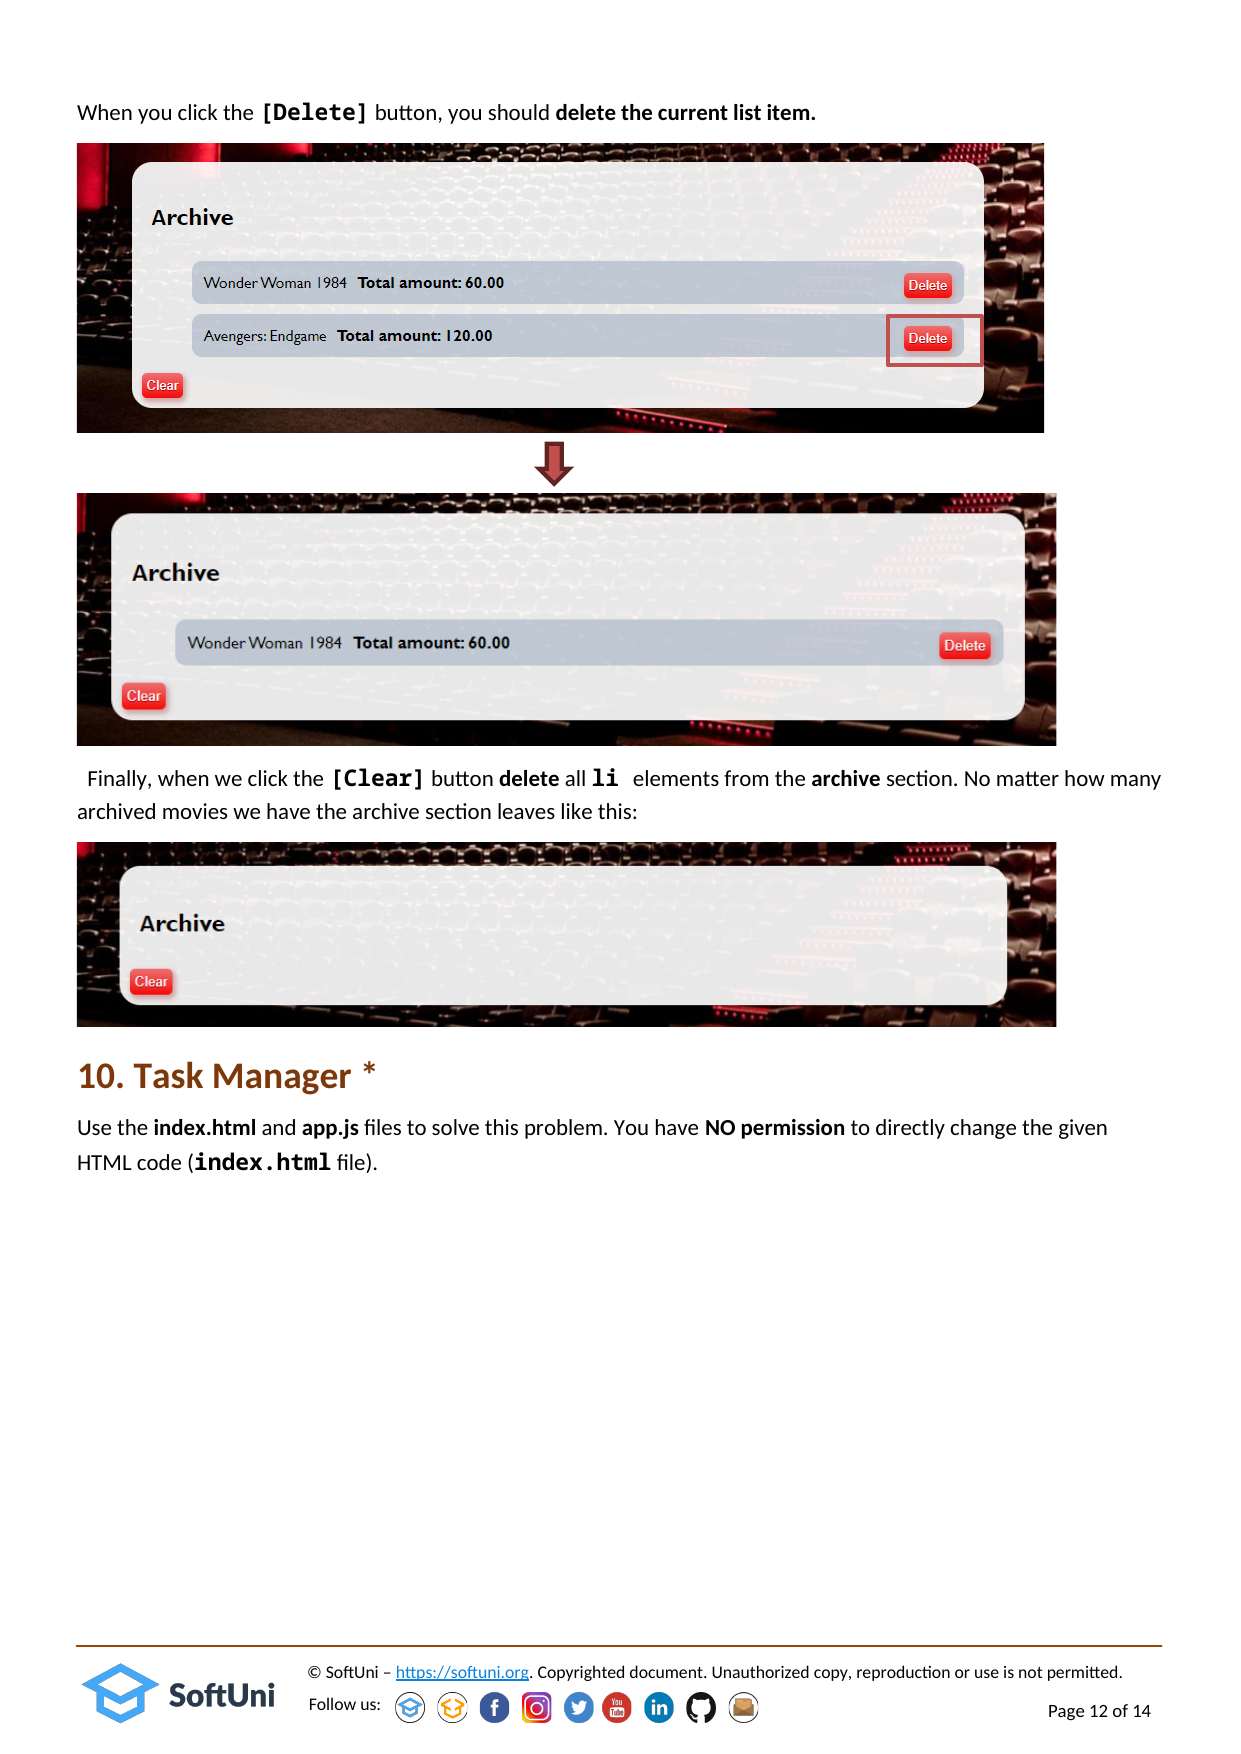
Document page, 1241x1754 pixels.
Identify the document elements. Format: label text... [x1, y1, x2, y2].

picture [665, 1692, 674, 1701]
picture [437, 1692, 468, 1723]
picture [76, 842, 1057, 1027]
picture [522, 1692, 552, 1723]
picture [564, 1692, 594, 1723]
picture [479, 1692, 510, 1723]
picture [602, 1692, 632, 1723]
picture [395, 1692, 425, 1723]
picture [728, 1692, 759, 1723]
subtitle 10. Task Manager * [77, 1052, 1163, 1098]
picture [76, 143, 1045, 433]
picture [75, 1658, 281, 1729]
picture [644, 1714, 653, 1723]
picture [658, 1705, 667, 1714]
text Finally, when we click the [Clear] button delete all li elements from the archive section. No matter how many archived movies we have the archive section leaves like this: [77, 762, 1163, 826]
picture [665, 1714, 674, 1723]
picture [76, 493, 1057, 746]
text When you click the [Delete] button, you should delete the current list item. [77, 95, 1163, 127]
picture [686, 1692, 716, 1723]
text Use the index.html and app.js files to solve this problem. You have NO permission to directly change the given HTML code (index.html file). [77, 1113, 1163, 1177]
picture [644, 1692, 653, 1701]
